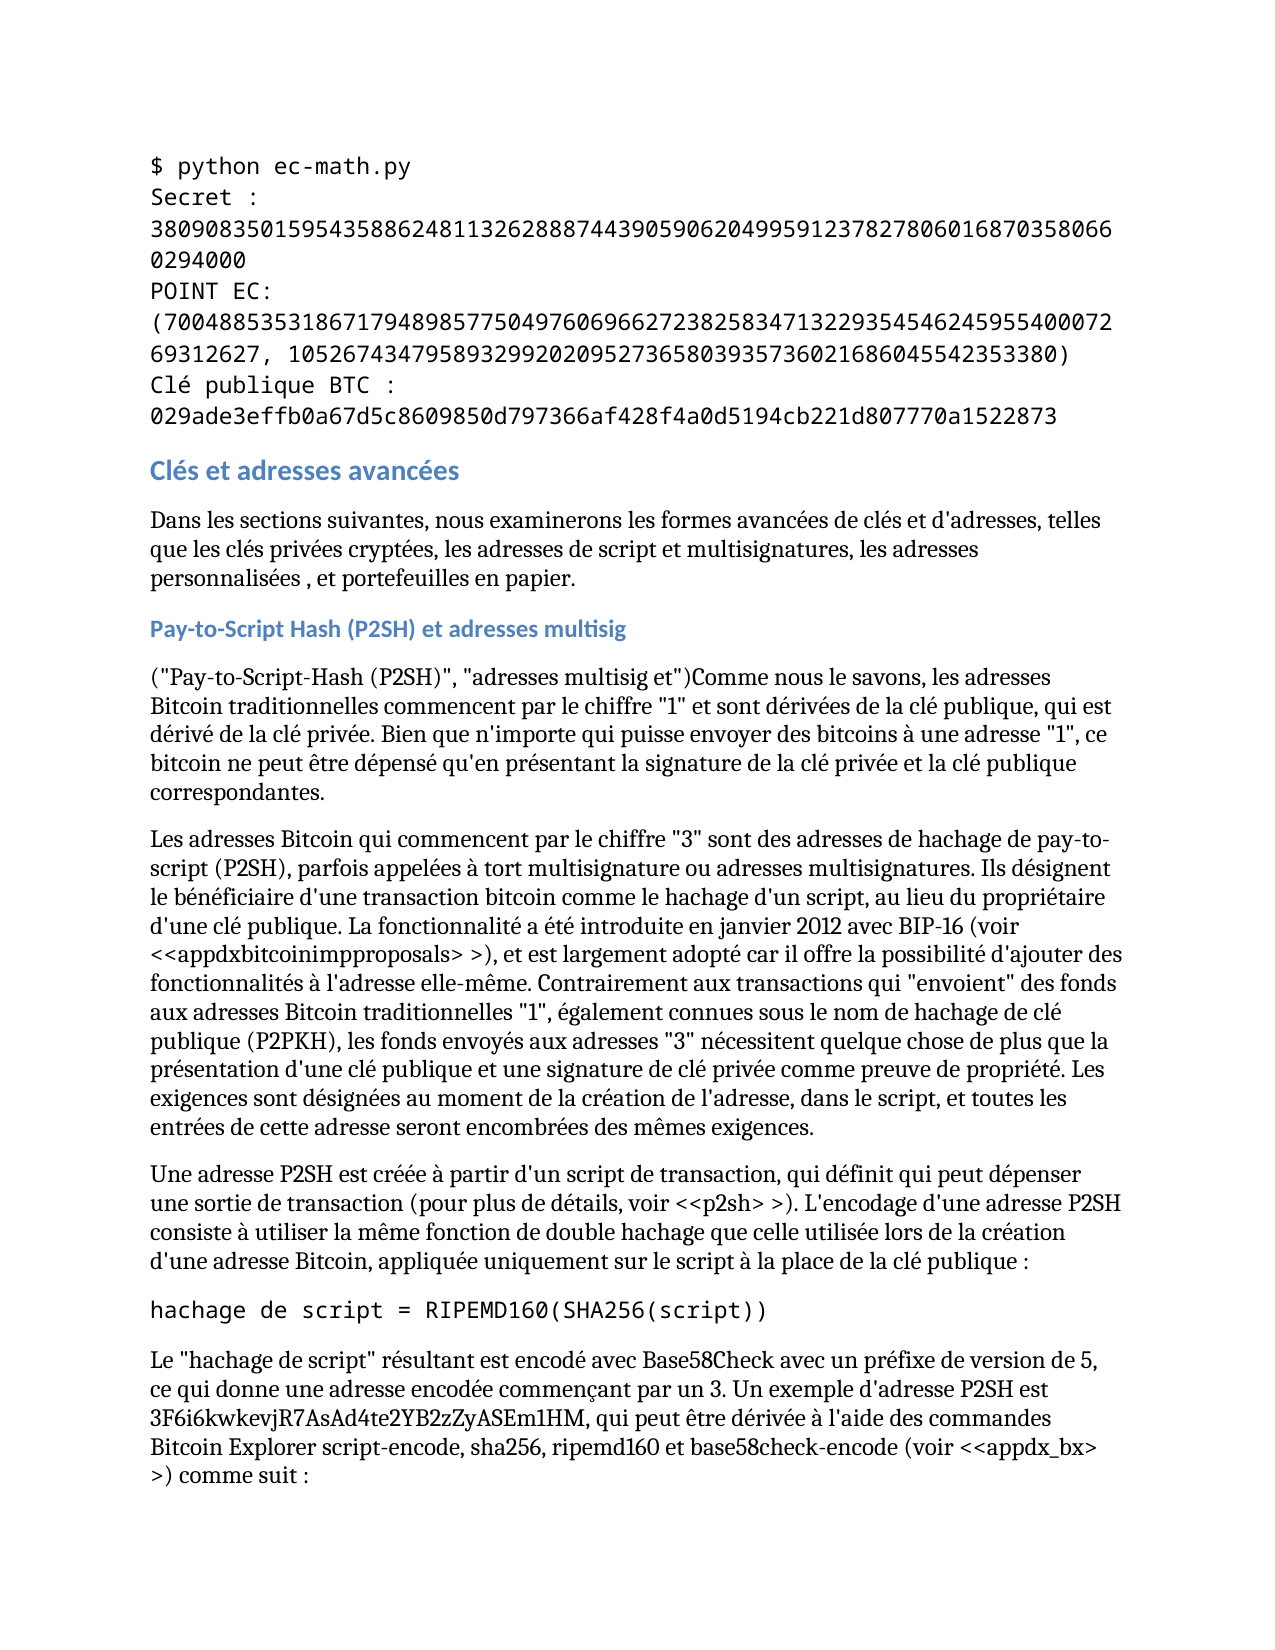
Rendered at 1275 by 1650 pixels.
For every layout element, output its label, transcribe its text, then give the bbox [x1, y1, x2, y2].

subtitle Clés et adresses avancées [150, 452, 1125, 488]
text Dans les sections suivantes, nous examinerons les formes avancées de clés et d'adresses, telles que les clés privées cryptées, les adresses de script et multisignatures, les adresses personnalisées , et portefeuilles en papier. [150, 506, 1125, 593]
text Une adresse P2SH est créée à partir d'un script de transaction, qui définit qui peut dépenser une sortie de transaction (pour plus de détails, voir <<p2sh> >). L'encodage d'une adresse P2SH consiste à utiliser la même fonction de double hachage que celle utilisée lors de la création d'une adresse Bitcoin, appliquée uniquement sur le script à la place de la clé publique : [150, 1160, 1125, 1275]
text Le "hachage de script" résultant est encodé avec Base58Check avec un préfixe de version de 5, ce qui donne une adresse encodée commençant par un 3. Un exemple d'adresse P2SH est 3F6i6kwkevjR7AsAd4te2YB2zZyASEm1HM, qui peut être dérivée à l'aide des commandes Bitcoin Explorer script-encode, sha256, ripemd160 et base58check-encode (voir <<appdx_bx> >) comme suit : [150, 1346, 1125, 1490]
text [150, 150, 1125, 431]
text hachage de script = RIPEMD160(SHA256(script)) [150, 1294, 1125, 1325]
subtitle Pay-to-Script Hash (P2SH) et adresses multisig [150, 613, 1125, 644]
text ("Pay-to-Script-Hash (P2SH)", "adresses multisig et")Comme nous le savons, les adresses Bitcoin traditionnelles commencent par le chiffre "1" et sont dérivées de la clé publique, qui est dérivé de la clé privée. Bien que n'importe qui puisse envoyer des bitcoins à une adresse "1", ce bitcoin ne peut être dépensé qu'en présentant la signature de la clé privée et la clé publique correspondantes. [150, 663, 1125, 807]
text Les adresses Bitcoin qui commencent par le chiffre "3" sont des adresses de hachage de pay-to-script (P2SH), parfois appelées à tort multisignature ou adresses multisignatures. Ils désignent le bénéficiaire d'une transaction bitcoin comme le hachage d'un script, au lieu du propriétaire d'une clé publique. La fonctionnalité a été introduite en janvier 2012 avec BIP-16 (voir <<appdxbitcoinimpproposals> >), et est largement adopté car il offre la possibilité d'ajouter des fonctionnalités à l'adresse elle-même. Contrairement aux transactions qui "envoient" des fonds aux adresses Bitcoin traditionnelles "1", également connues sous le nom de hachage de clé publique (P2PKH), les fonds envoyés aux adresses "3" nécessitent quelque chose de plus que la présentation d'une clé publique et une signature de clé privée comme preuve de propriété. Les exigences sont désignées au moment de la création de l'adresse, dans le script, et toutes les entrées de cette adresse seront encombrées des mêmes exigences. [150, 825, 1125, 1142]
